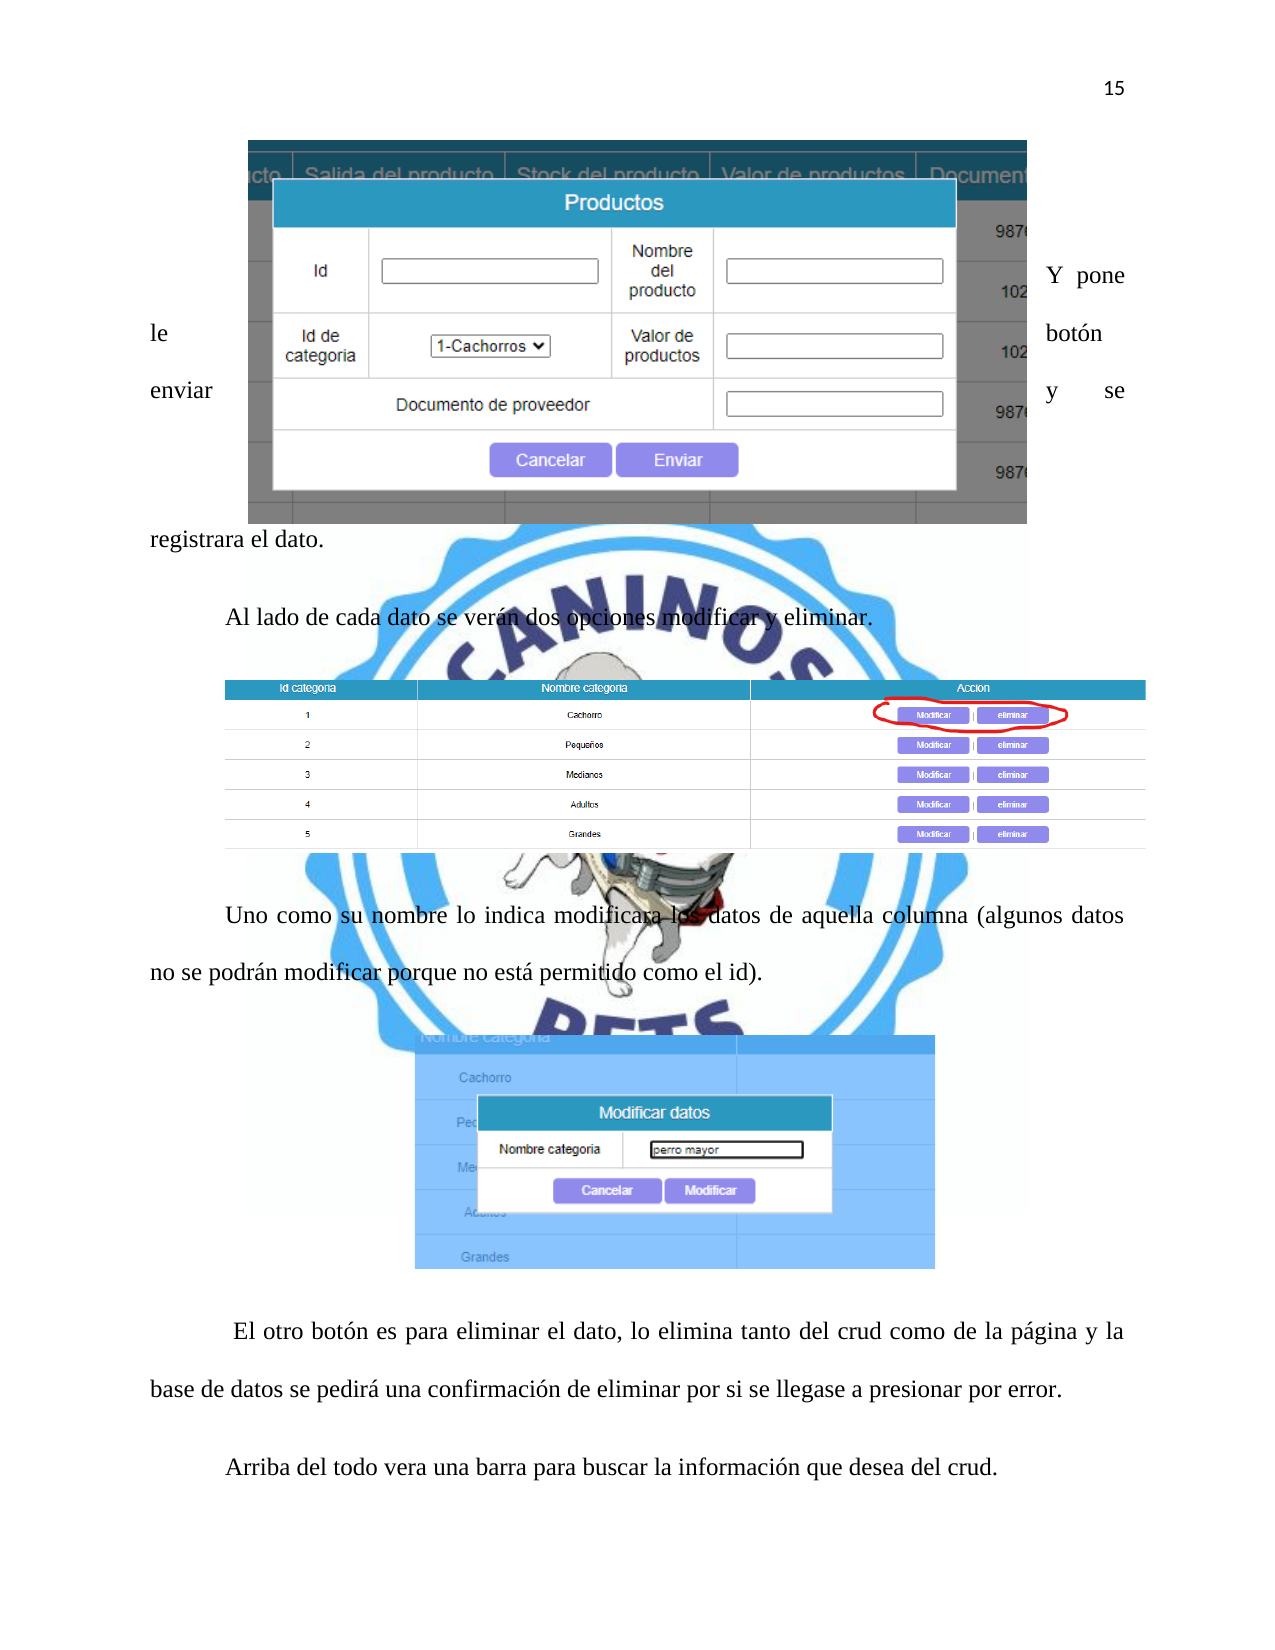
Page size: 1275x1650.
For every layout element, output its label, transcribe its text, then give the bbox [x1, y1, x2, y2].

text Uno como su nombre lo indica modificara los datos de aquella columna (algunos datos no se podrán modificar porque no está permitido como el id). [150, 900, 1125, 986]
text El otro botón es para eliminar el dato, lo elimina tanto del crud como de la página y la base de datos se pedirá una confirmación de eliminar por si se llegase a presionar por error. [150, 1316, 1125, 1402]
picture [225, 631, 1146, 900]
text Al lado de cada dato se verán dos opciones modificar y eliminar. [150, 602, 1125, 631]
text Y pone le botón enviar y se registrara el dato. [150, 261, 1125, 552]
picture [246, 552, 1029, 602]
text Arriba del todo vera una barra para buscar la información que desea del crud. [150, 1452, 1125, 1481]
picture [246, 986, 1029, 1269]
picture [248, 140, 1027, 524]
